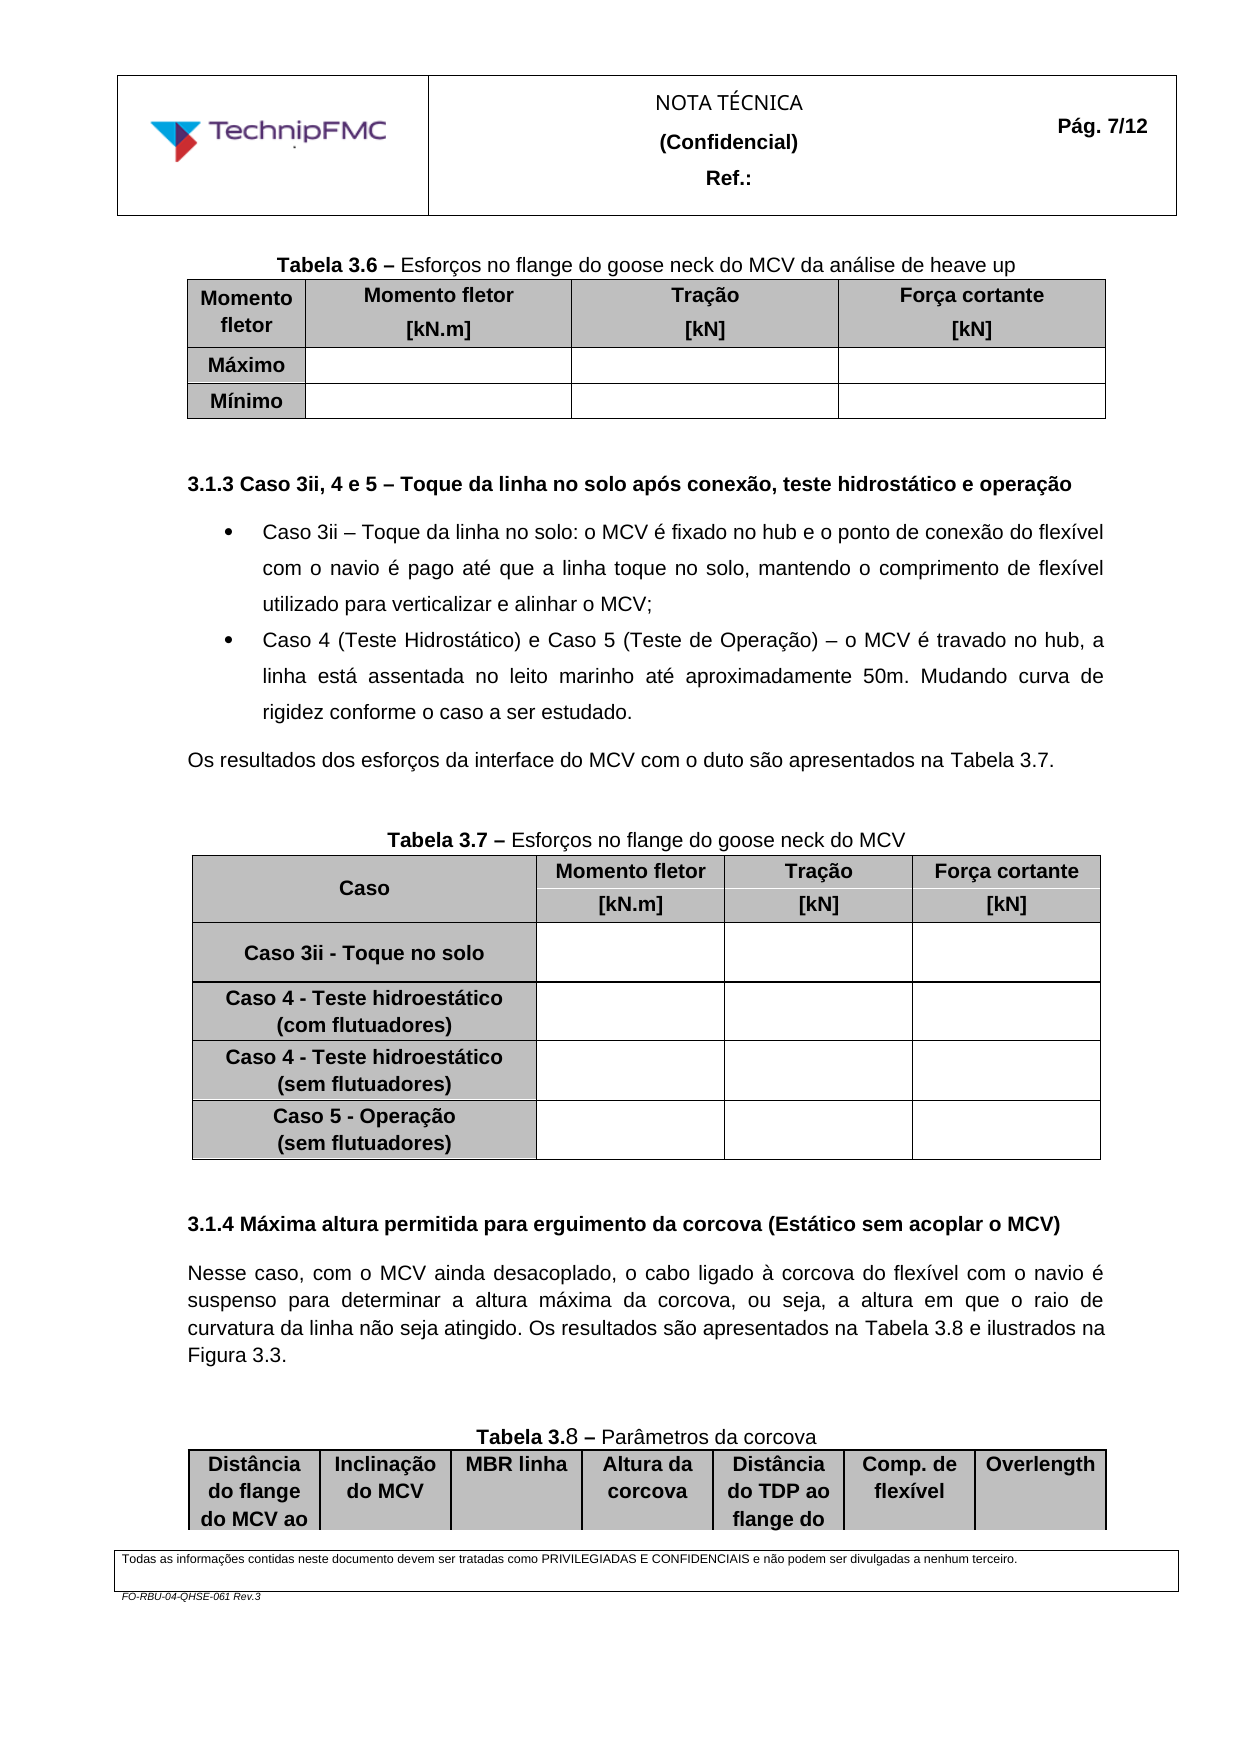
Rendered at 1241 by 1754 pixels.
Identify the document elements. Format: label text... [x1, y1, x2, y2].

table_cell [537, 1101, 724, 1158]
table_cell [kN.m] [306, 313, 571, 347]
table_cell [kN] [725, 889, 912, 922]
table_cell Caso 4 - Teste hidroestático (com flutuadores) [193, 983, 536, 1040]
table_cell [725, 1041, 912, 1099]
table_cell [306, 348, 571, 382]
table_cell Mínimo [188, 384, 305, 418]
table_header Momento fletor [306, 280, 571, 313]
subtitle Caso 3ii, 4 e 5 – Toque da linha no solo após conexão, teste hidrostático e operação [187, 471, 1105, 495]
table_header Tração [572, 280, 838, 313]
table_cell [kN] [913, 889, 1100, 922]
table_cell [839, 384, 1105, 418]
table_cell [572, 384, 838, 418]
table_cell [913, 1041, 1100, 1099]
table_cell [839, 348, 1105, 382]
table_cell Caso 5 - Operação (sem flutuadores) [193, 1101, 536, 1158]
table_header Tração [725, 856, 912, 888]
table_cell [537, 983, 724, 1040]
table_cell [913, 983, 1100, 1040]
table_header Força cortante [913, 856, 1100, 888]
table_header MBR linha [452, 1451, 581, 1530]
table_header Caso [193, 856, 536, 922]
table_cell Caso 4 - Teste hidroestático (sem flutuadores) [193, 1041, 536, 1099]
table_cell [572, 348, 838, 382]
table_header Momento fletor [537, 856, 724, 888]
table_cell [725, 923, 912, 981]
table_cell [kN] [839, 313, 1105, 347]
table_header Distância do TDP ao flange do MCV [714, 1451, 843, 1530]
table_header Altura da corcova [583, 1451, 712, 1530]
table_cell [kN.m] [537, 889, 724, 922]
table_cell [913, 923, 1100, 981]
table_cell [725, 983, 912, 1040]
table_cell [kN] [572, 313, 838, 347]
table_cell Máximo [188, 348, 305, 382]
table_header Momento fletor [188, 280, 305, 347]
table_cell [537, 1041, 724, 1099]
list Caso 4 (Teste Hidrostático) e Caso 5 (Teste de Operação) – o MCV é travado no hub, a linha está assentada no leito marinho até aproximadamente 50m. Mudando curva de rigidez conforme o caso a ser estudado. [225, 628, 1105, 724]
table_cell Caso 3ii - Toque no solo [193, 923, 536, 981]
table_header Distância do flange do MCV ao solo [190, 1451, 319, 1530]
table_cell [725, 1101, 912, 1158]
list Caso 3ii – Toque da linha no solo: o MCV é fixado no hub e o ponto de conexão do flexível com o navio é pago até que a linha toque no solo, mantendo o comprimento de flexível utilizado para verticalizar e alinhar o MCV; [225, 520, 1105, 616]
subtitle Máxima altura permitida para erguimento da corcova (Estático sem acoplar o MCV) [187, 1212, 1105, 1236]
table_header Força cortante [839, 280, 1105, 313]
table_cell [537, 923, 724, 981]
table_header Comp. de flexível suspenso [845, 1451, 974, 1530]
table_header Overlength [976, 1451, 1105, 1530]
table_cell [306, 384, 571, 418]
picture [145, 109, 401, 169]
table_cell [913, 1101, 1100, 1158]
table_header Inclinação do MCV [321, 1451, 450, 1530]
